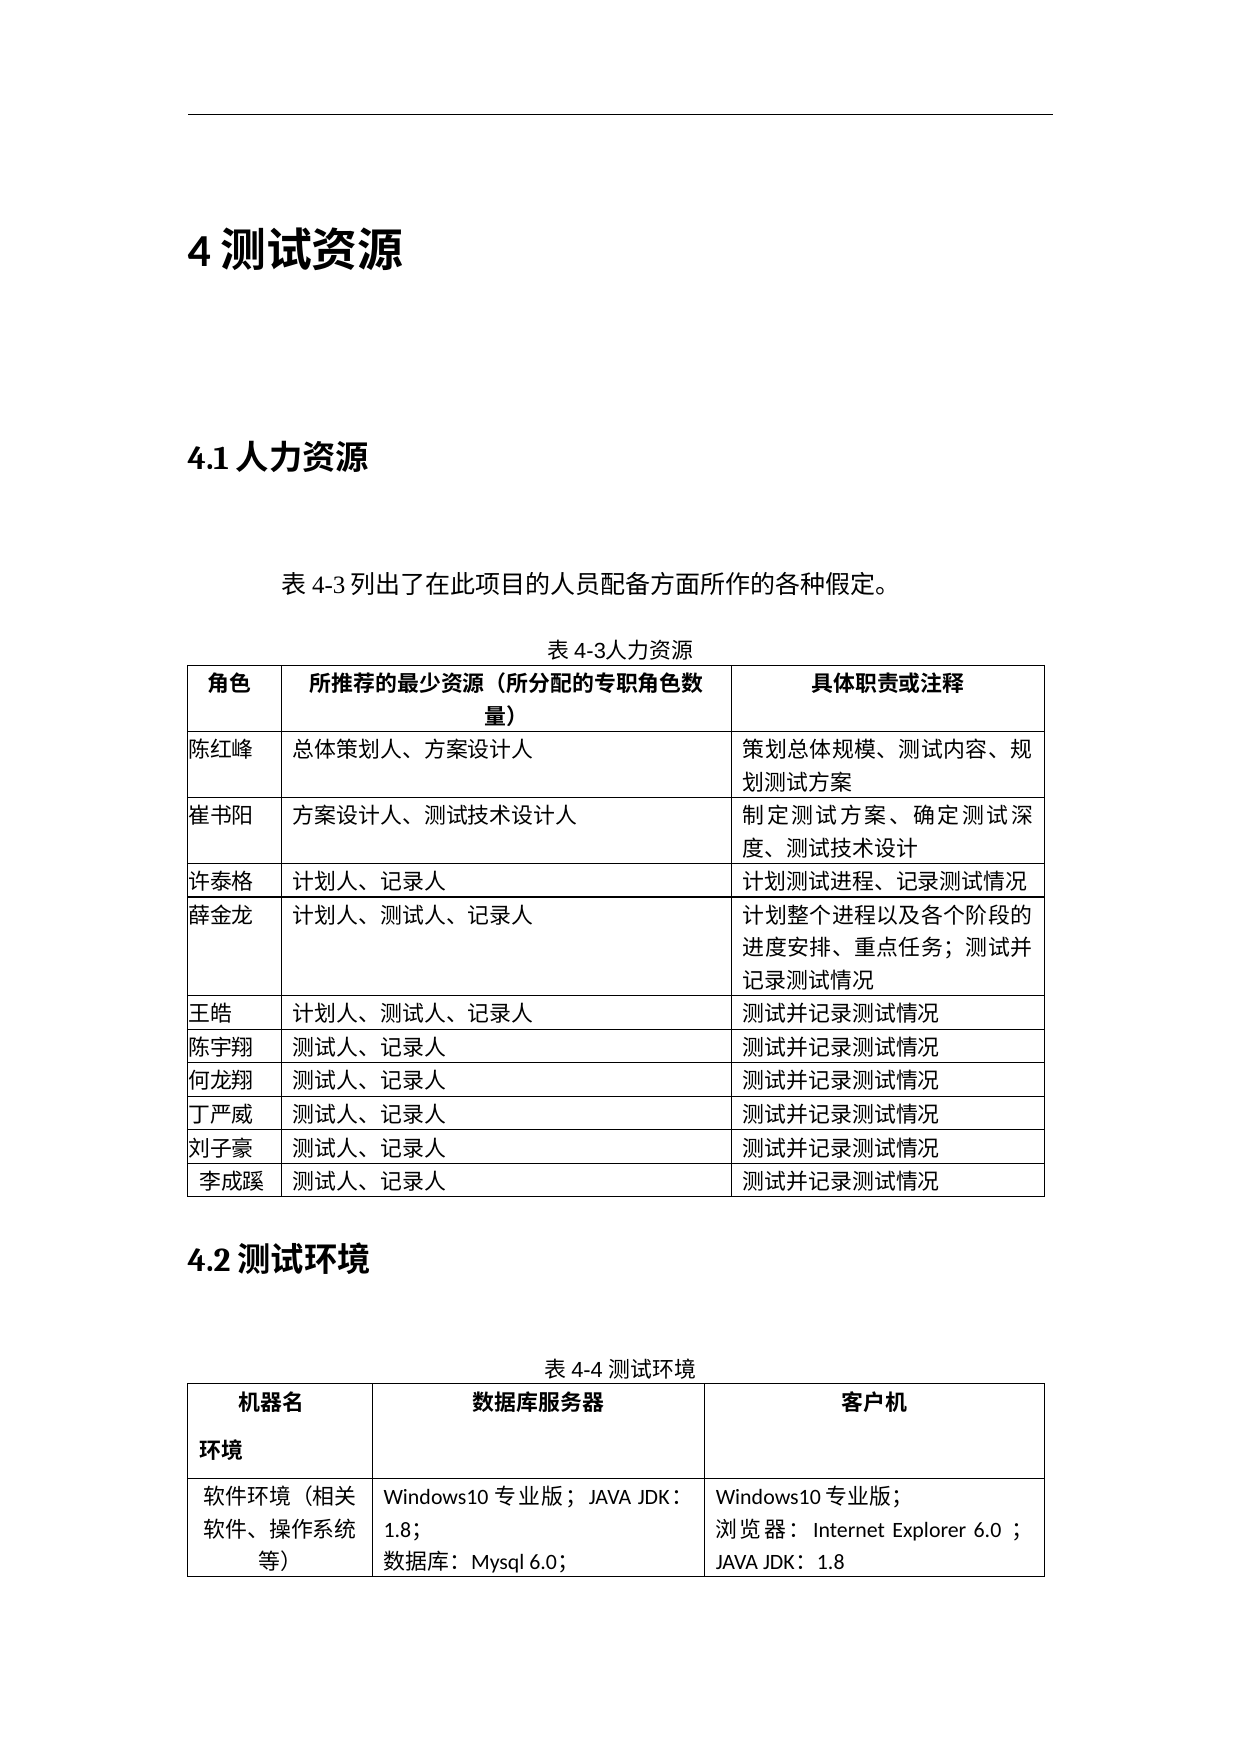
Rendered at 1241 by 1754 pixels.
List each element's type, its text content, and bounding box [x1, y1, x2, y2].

table_cell 计划人、测试人、记录人 [282, 996, 731, 1028]
table_header 所推荐的最少资源（所分配的专职角色数量） [282, 666, 731, 731]
table_cell 许泰格 [188, 864, 281, 896]
table_cell 测试人、记录人 [282, 1063, 731, 1096]
table_cell 策划总体规模、测试内容、规划测试方案 [732, 732, 1044, 797]
table_cell 李成蹊 [188, 1164, 281, 1196]
table_cell 丁严威 [188, 1097, 281, 1129]
table_header 具体职责或注释 [732, 666, 1044, 731]
table_cell 测试并记录测试情况 [732, 1097, 1044, 1129]
table_cell 薛金龙 [188, 898, 281, 995]
table_cell 测试并记录测试情况 [732, 1063, 1044, 1096]
table_cell 测试人、记录人 [282, 1164, 731, 1196]
table_cell 测试并记录测试情况 [732, 996, 1044, 1028]
table_header 数据库服务器 [373, 1384, 704, 1478]
table_cell Windows10专业版； 浏览器：Internet Explorer 6.0 ；JAVA JDK：1.8 [705, 1479, 1044, 1576]
table_cell 崔书阳 [188, 798, 281, 863]
table_cell 测试并记录测试情况 [732, 1030, 1044, 1062]
table_cell 计划测试进程、记录测试情况 [732, 864, 1044, 896]
table_cell 测试人、记录人 [282, 1130, 731, 1163]
table_cell 方案设计人、测试技术设计人 [282, 798, 731, 863]
table_header 角色 [188, 666, 281, 731]
subtitle 4.1人力资源 [187, 423, 1053, 488]
table_cell 计划人、记录人 [282, 864, 731, 896]
table_cell 软件环境（相关软件、操作系统等） [188, 1479, 372, 1576]
table_cell 总体策划人、方案设计人 [282, 732, 731, 797]
table_cell 计划人、测试人、记录人 [282, 898, 731, 995]
table_cell 陈宇翔 [188, 1030, 281, 1062]
table_cell 刘子豪 [188, 1130, 281, 1163]
table_cell 何龙翔 [188, 1063, 281, 1096]
table_cell 测试并记录测试情况 [732, 1164, 1044, 1196]
table_cell 测试人、记录人 [282, 1030, 731, 1062]
table_cell 王皓 [188, 996, 281, 1028]
table_cell 测试人、记录人 [282, 1097, 731, 1129]
table_cell Windows10专业版；JAVA JDK：1.8； 数据库：Mysql 6.0； 应用服务器：Tomcat 8.5 [373, 1479, 704, 1576]
table_header 客户机 [705, 1384, 1044, 1478]
table_cell 陈红峰 [188, 732, 281, 797]
table_cell 测试并记录测试情况 [732, 1130, 1044, 1163]
subtitle 4.2测试环境 [187, 1224, 1053, 1289]
table_header 机器名 环境 [188, 1384, 372, 1478]
table_cell 制定测试方案、确定测试深度、测试技术设计 [732, 798, 1044, 863]
table_cell 计划整个进程以及各个阶段的进度安排、重点任务；测试并记录测试情况 [732, 898, 1044, 995]
subtitle 4测试资源 [187, 197, 1053, 295]
